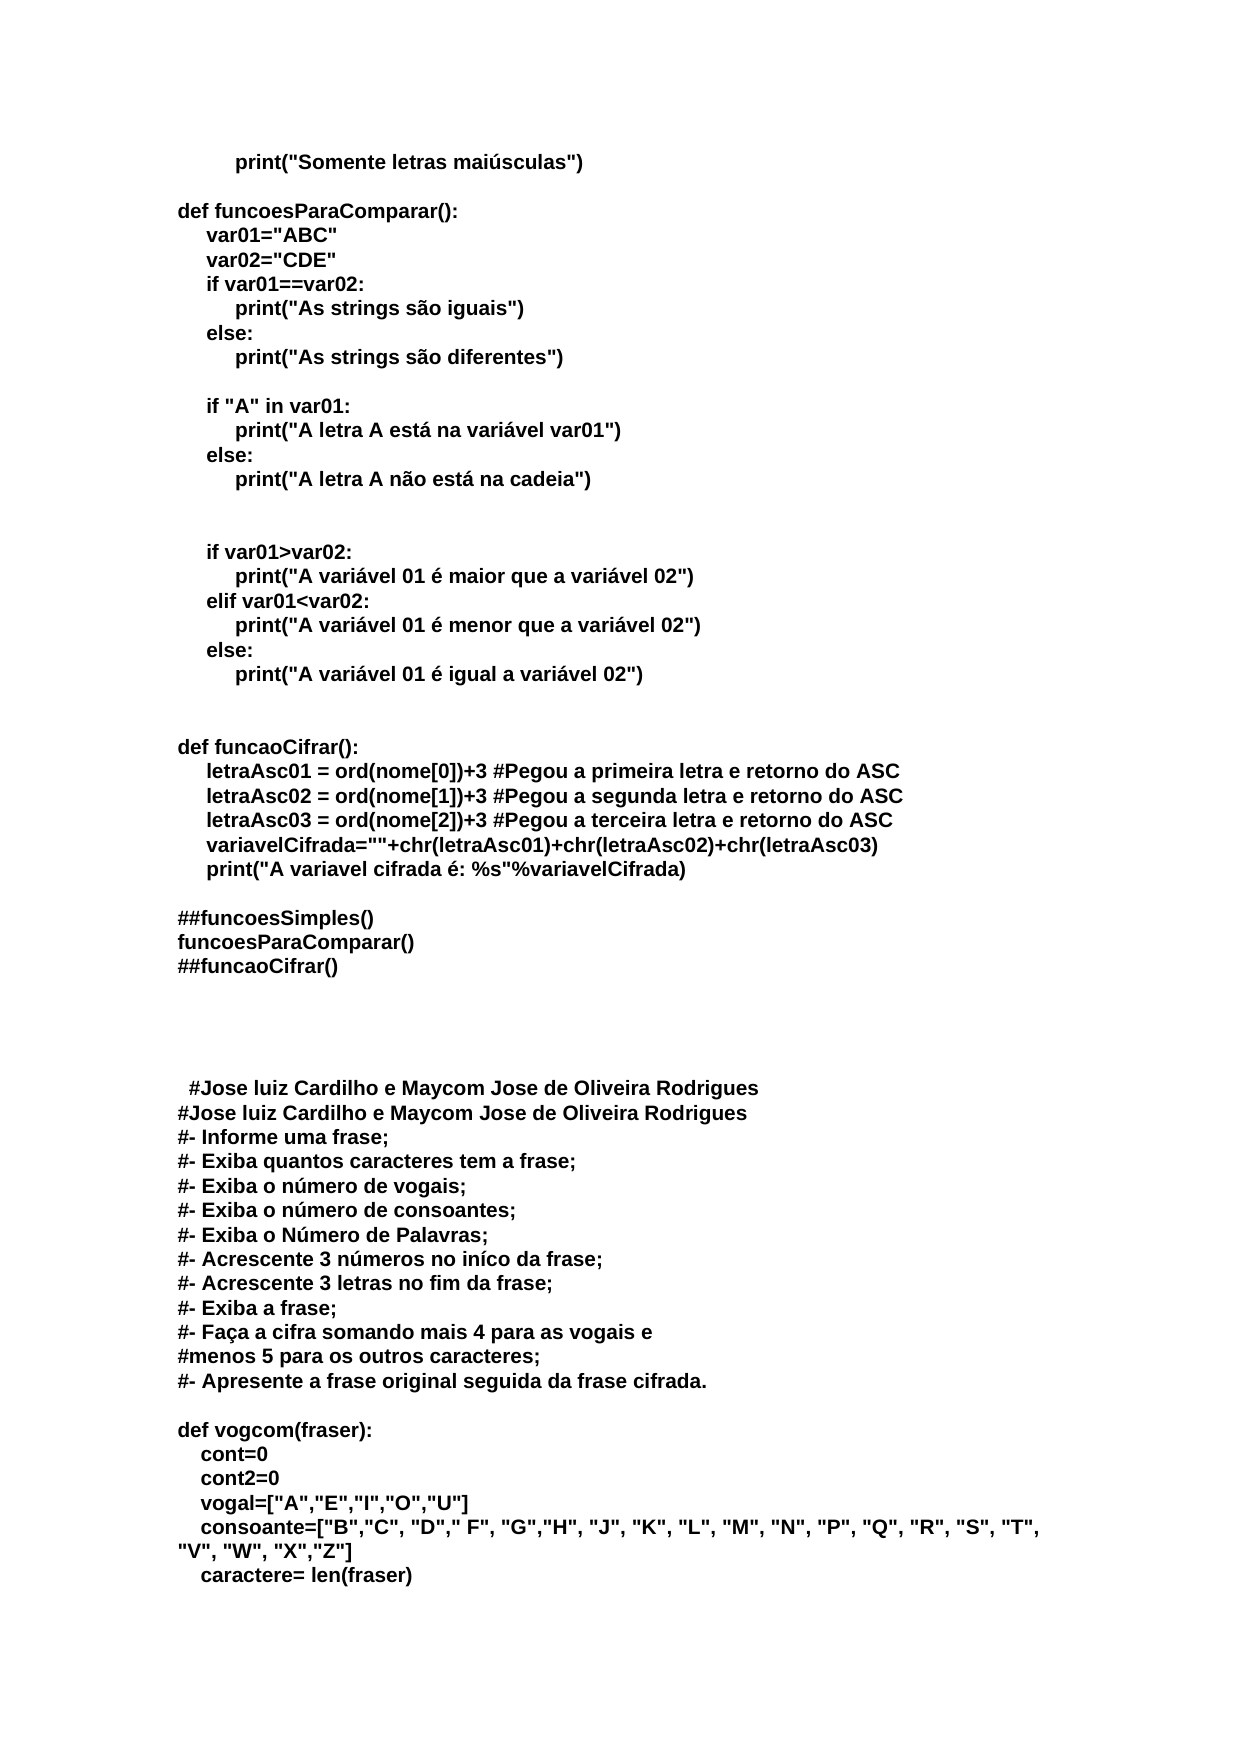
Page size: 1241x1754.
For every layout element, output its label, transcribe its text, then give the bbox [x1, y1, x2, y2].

text else: [177, 321, 1064, 344]
text elif var01<var02: [177, 589, 1064, 613]
text #- Exiba o número de consoantes; [177, 1198, 1064, 1222]
text print("As strings são iguais") [177, 296, 1064, 320]
text print("A variável 01 é menor que a variável 02") [177, 613, 1064, 637]
text vogal=["A","E","I","O","U"] [177, 1491, 1064, 1514]
text else: [177, 637, 1064, 661]
text funcoesParaComparar() [177, 930, 1064, 954]
text #- Exiba o Número de Palavras; [177, 1222, 1064, 1246]
text print("A letra A está na variável var01") [177, 418, 1064, 442]
text #- Acrescente 3 números no iníco da frase; [177, 1247, 1064, 1271]
text var02="CDE" [177, 247, 1064, 271]
text print("A variavel cifrada é: %s"%variavelCifrada) [177, 857, 1064, 881]
text var01="ABC" [177, 223, 1064, 247]
text #- Faça a cifra somando mais 4 para as vogais e [177, 1320, 1064, 1344]
text if "A" in var01: [177, 394, 1064, 418]
text cont=0 [177, 1442, 1064, 1466]
text def vogcom(fraser): [177, 1417, 1064, 1441]
text ##funcoesSimples() [177, 906, 1064, 929]
text #- Exiba quantos caracteres tem a frase; [177, 1149, 1064, 1173]
text print("A variável 01 é igual a variável 02") [177, 662, 1064, 686]
text print("Somente letras maiúsculas") [177, 150, 1064, 174]
text letraAsc01 = ord(nome[0])+3 #Pegou a primeira letra e retorno do ASC [177, 759, 1064, 783]
text if var01==var02: [177, 272, 1064, 296]
text print("As strings são diferentes") [177, 345, 1064, 369]
text #menos 5 para os outros caracteres; [177, 1344, 1064, 1368]
text else: [177, 442, 1064, 466]
text caractere= len(fraser) [177, 1563, 1064, 1587]
text #- Acrescente 3 letras no fim da frase; [177, 1271, 1064, 1295]
text #- Informe uma frase; [177, 1125, 1064, 1149]
text #- Exiba o número de vogais; [177, 1174, 1064, 1198]
text print("A variável 01 é maior que a variável 02") [177, 564, 1064, 588]
text letraAsc03 = ord(nome[2])+3 #Pegou a terceira letra e retorno do ASC [177, 808, 1064, 832]
text def funcoesParaComparar(): [177, 199, 1064, 223]
text def funcaoCifrar(): [177, 735, 1064, 759]
text ##funcaoCifrar() [177, 954, 1064, 978]
text letraAsc02 = ord(nome[1])+3 #Pegou a segunda letra e retorno do ASC [177, 784, 1064, 808]
text #Jose luiz Cardilho e Maycom Jose de Oliveira Rodrigues [177, 1076, 1064, 1100]
text #- Apresente a frase original seguida da frase cifrada. [177, 1369, 1064, 1393]
text print("A letra A não está na cadeia") [177, 467, 1064, 491]
text cont2=0 [177, 1466, 1064, 1490]
text variavelCifrada=""+chr(letraAsc01)+chr(letraAsc02)+chr(letraAsc03) [177, 832, 1064, 856]
text #- Exiba a frase; [177, 1296, 1064, 1319]
text consoante=["B","C", "D"," F", "G","H", "J", "K", "L", "M", "N", "P", "Q", "R", "S", "T", "V", "W", "X","Z"] [177, 1515, 1064, 1563]
text #Jose luiz Cardilho e Maycom Jose de Oliveira Rodrigues [177, 1101, 1064, 1124]
text if var01>var02: [177, 540, 1064, 564]
